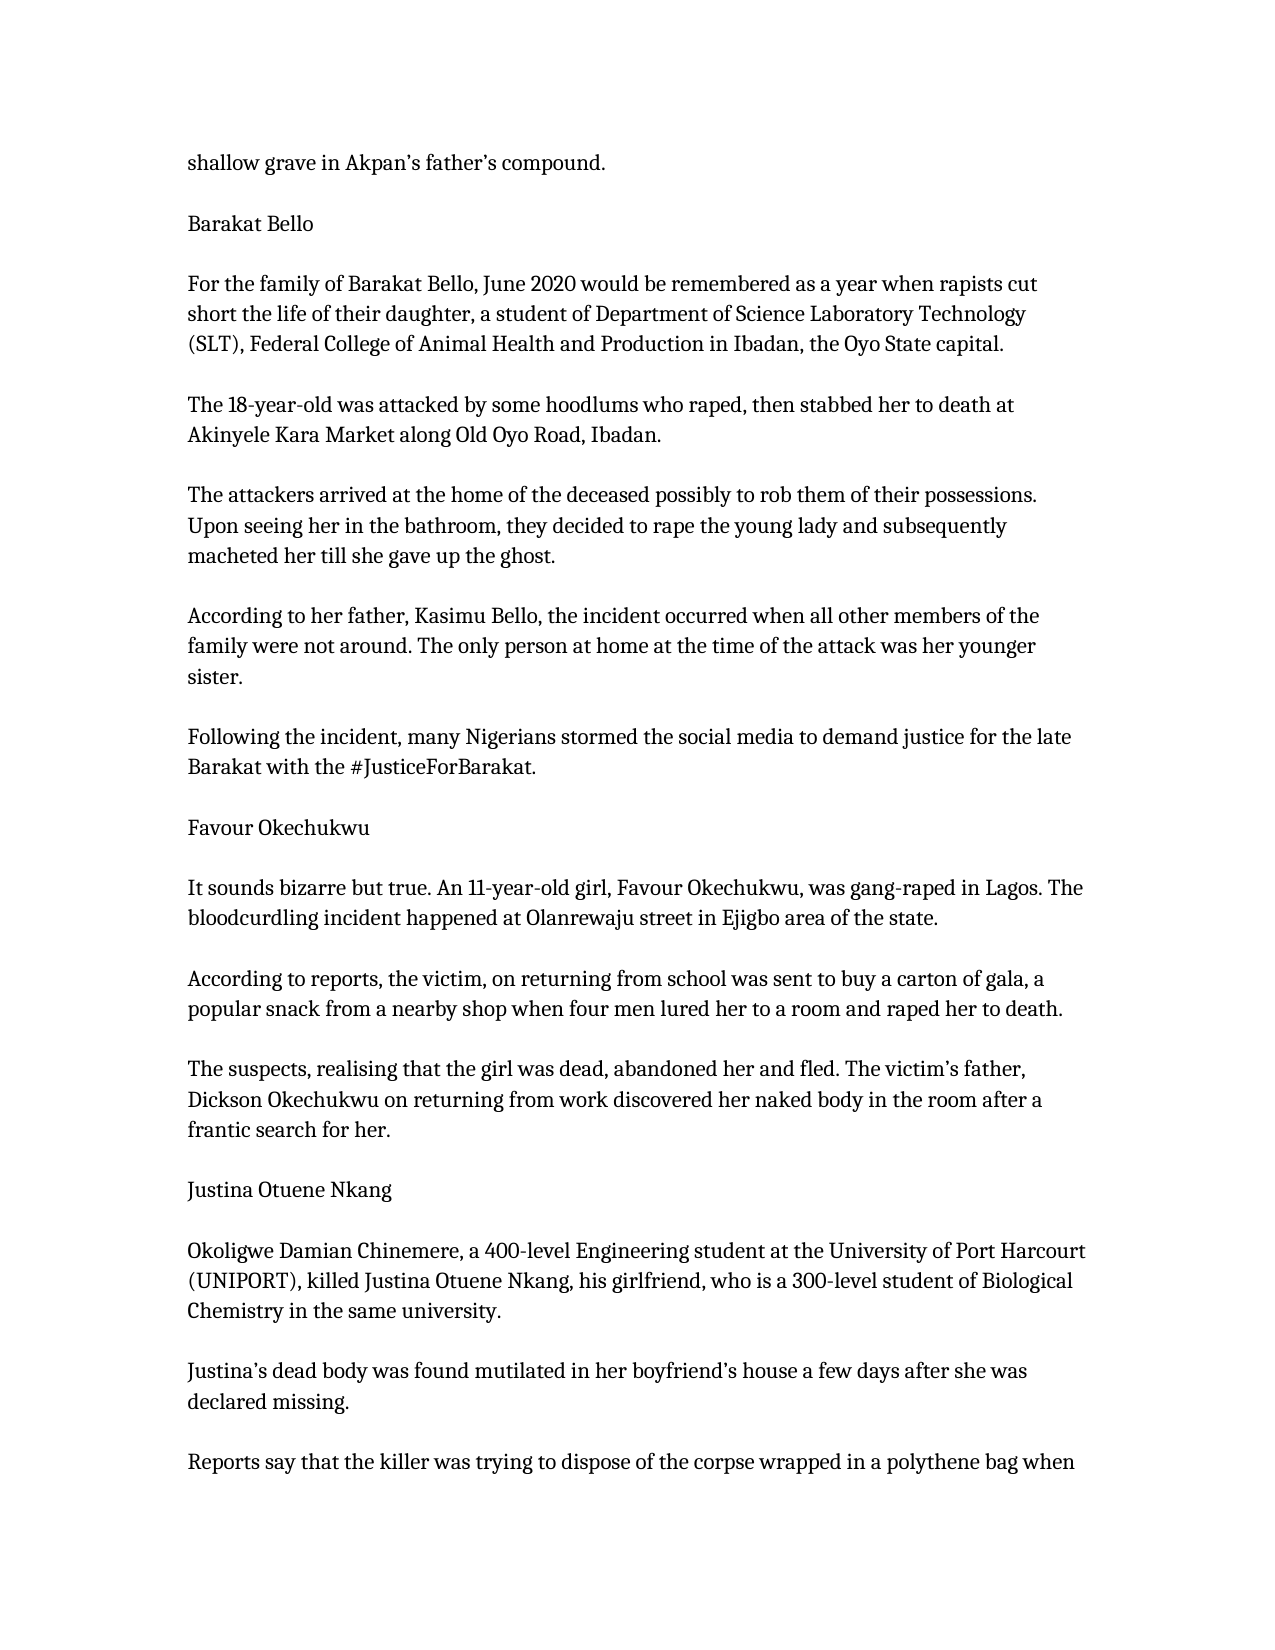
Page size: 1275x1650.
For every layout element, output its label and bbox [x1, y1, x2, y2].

text [187, 150, 1087, 1475]
